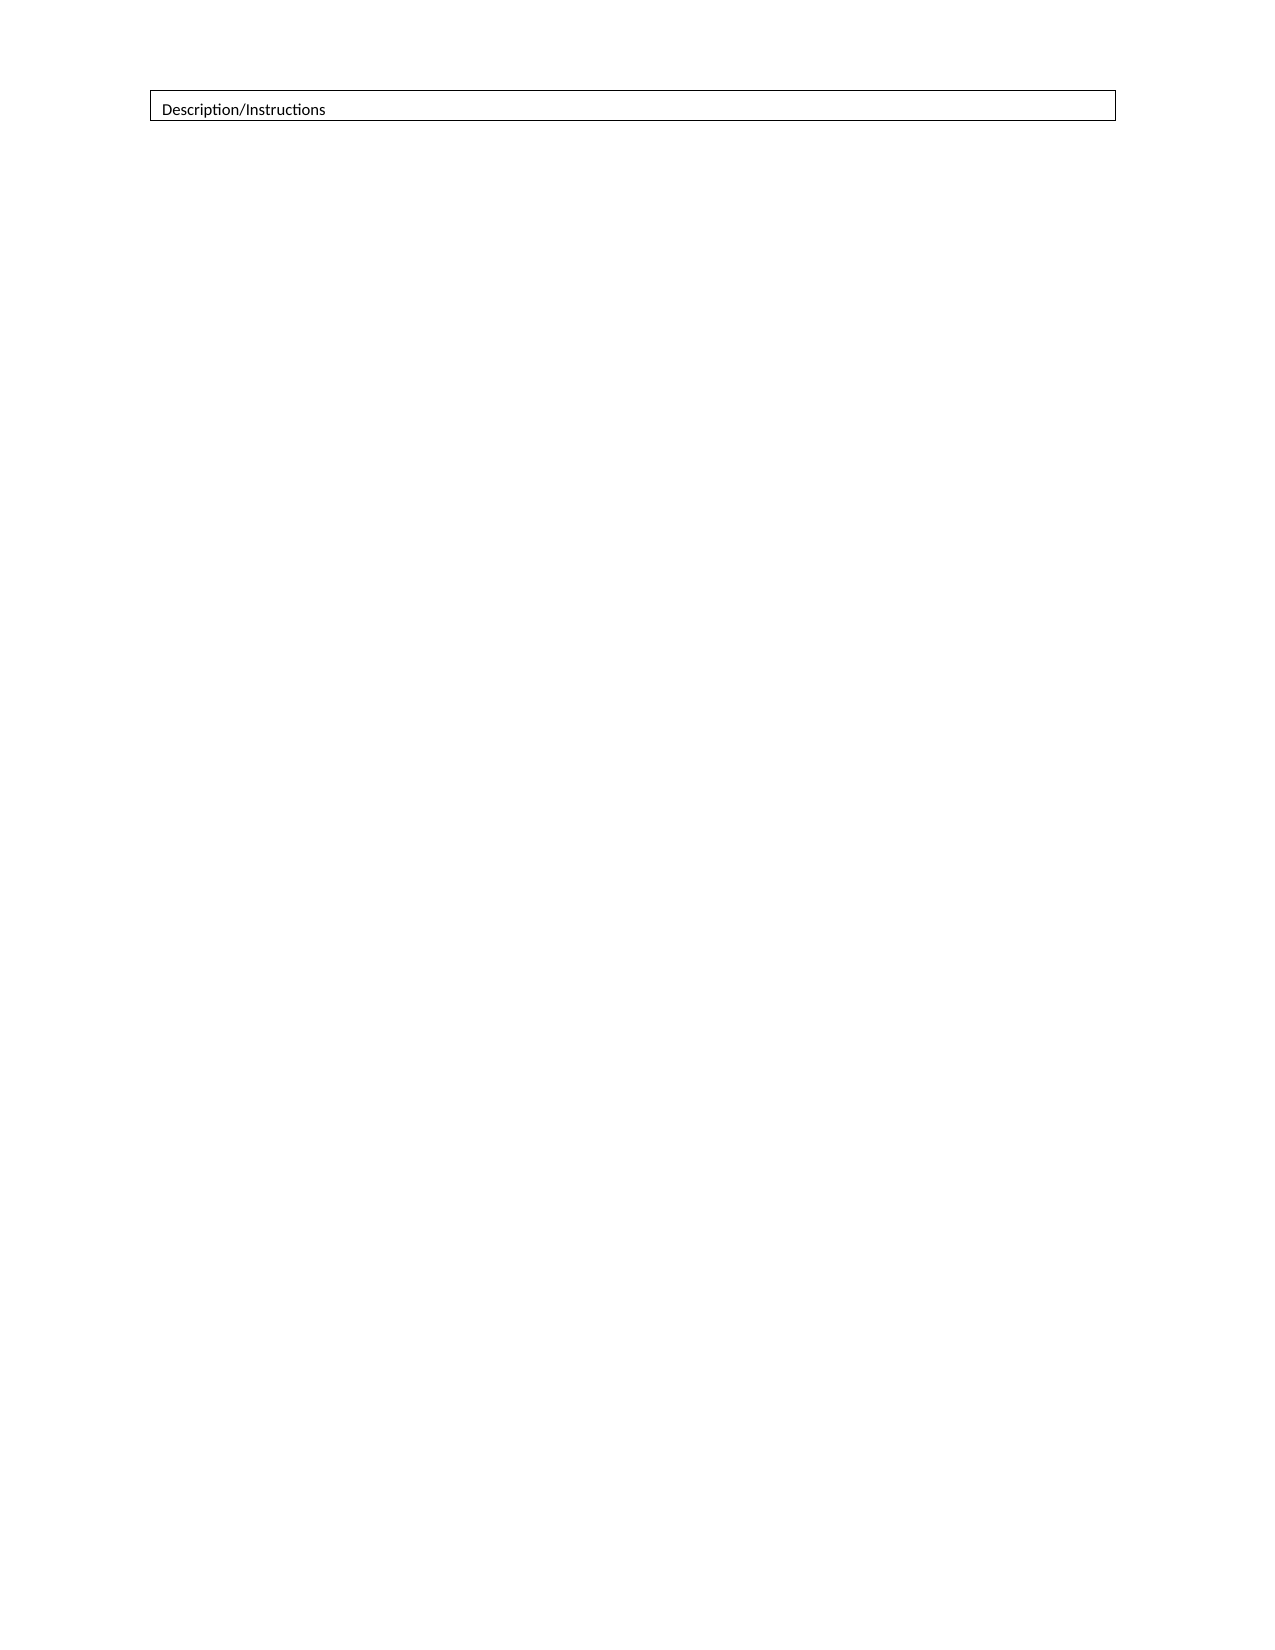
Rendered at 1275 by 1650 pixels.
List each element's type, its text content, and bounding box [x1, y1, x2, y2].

table_cell [1116, 90, 1149, 120]
table_cell Description/Instructions [151, 91, 1115, 120]
